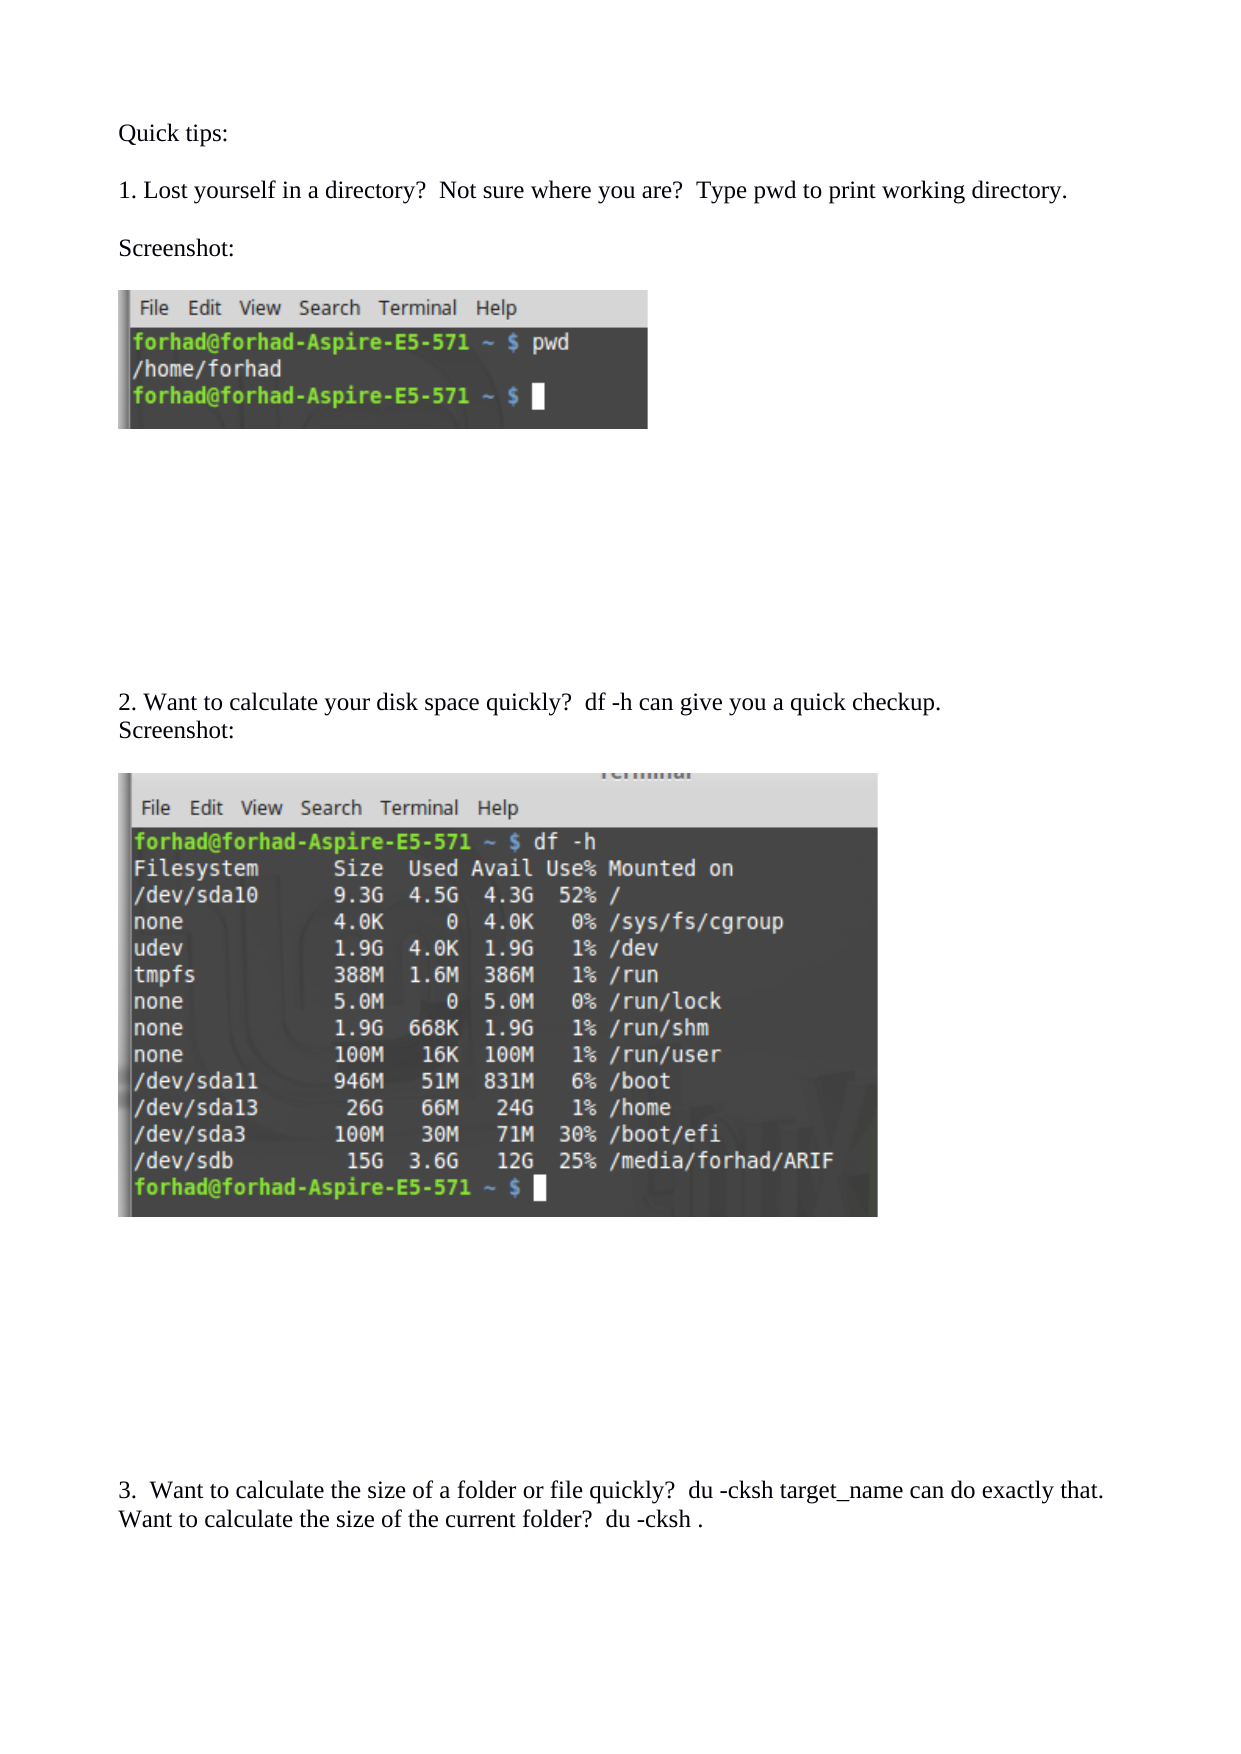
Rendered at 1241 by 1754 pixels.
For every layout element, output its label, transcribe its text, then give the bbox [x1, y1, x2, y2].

text Screenshot: [118, 716, 1122, 744]
text 2. Want to calculate your disk space quickly? df -h can give you a quick checkup. [118, 687, 1122, 716]
text Screenshot: [118, 233, 1122, 262]
text 1. Lost yourself in a directory? Not sure where you are? Type pwd to print working directory. [118, 176, 1122, 204]
picture [118, 290, 648, 429]
picture [118, 773, 878, 1217]
text 3. Want to calculate the size of a folder or file quickly? du -cksh target_name can do exactly that. Want to calculate the size of the current folder? du -cksh . [118, 1476, 1122, 1533]
text Quick tips: [118, 118, 1122, 147]
